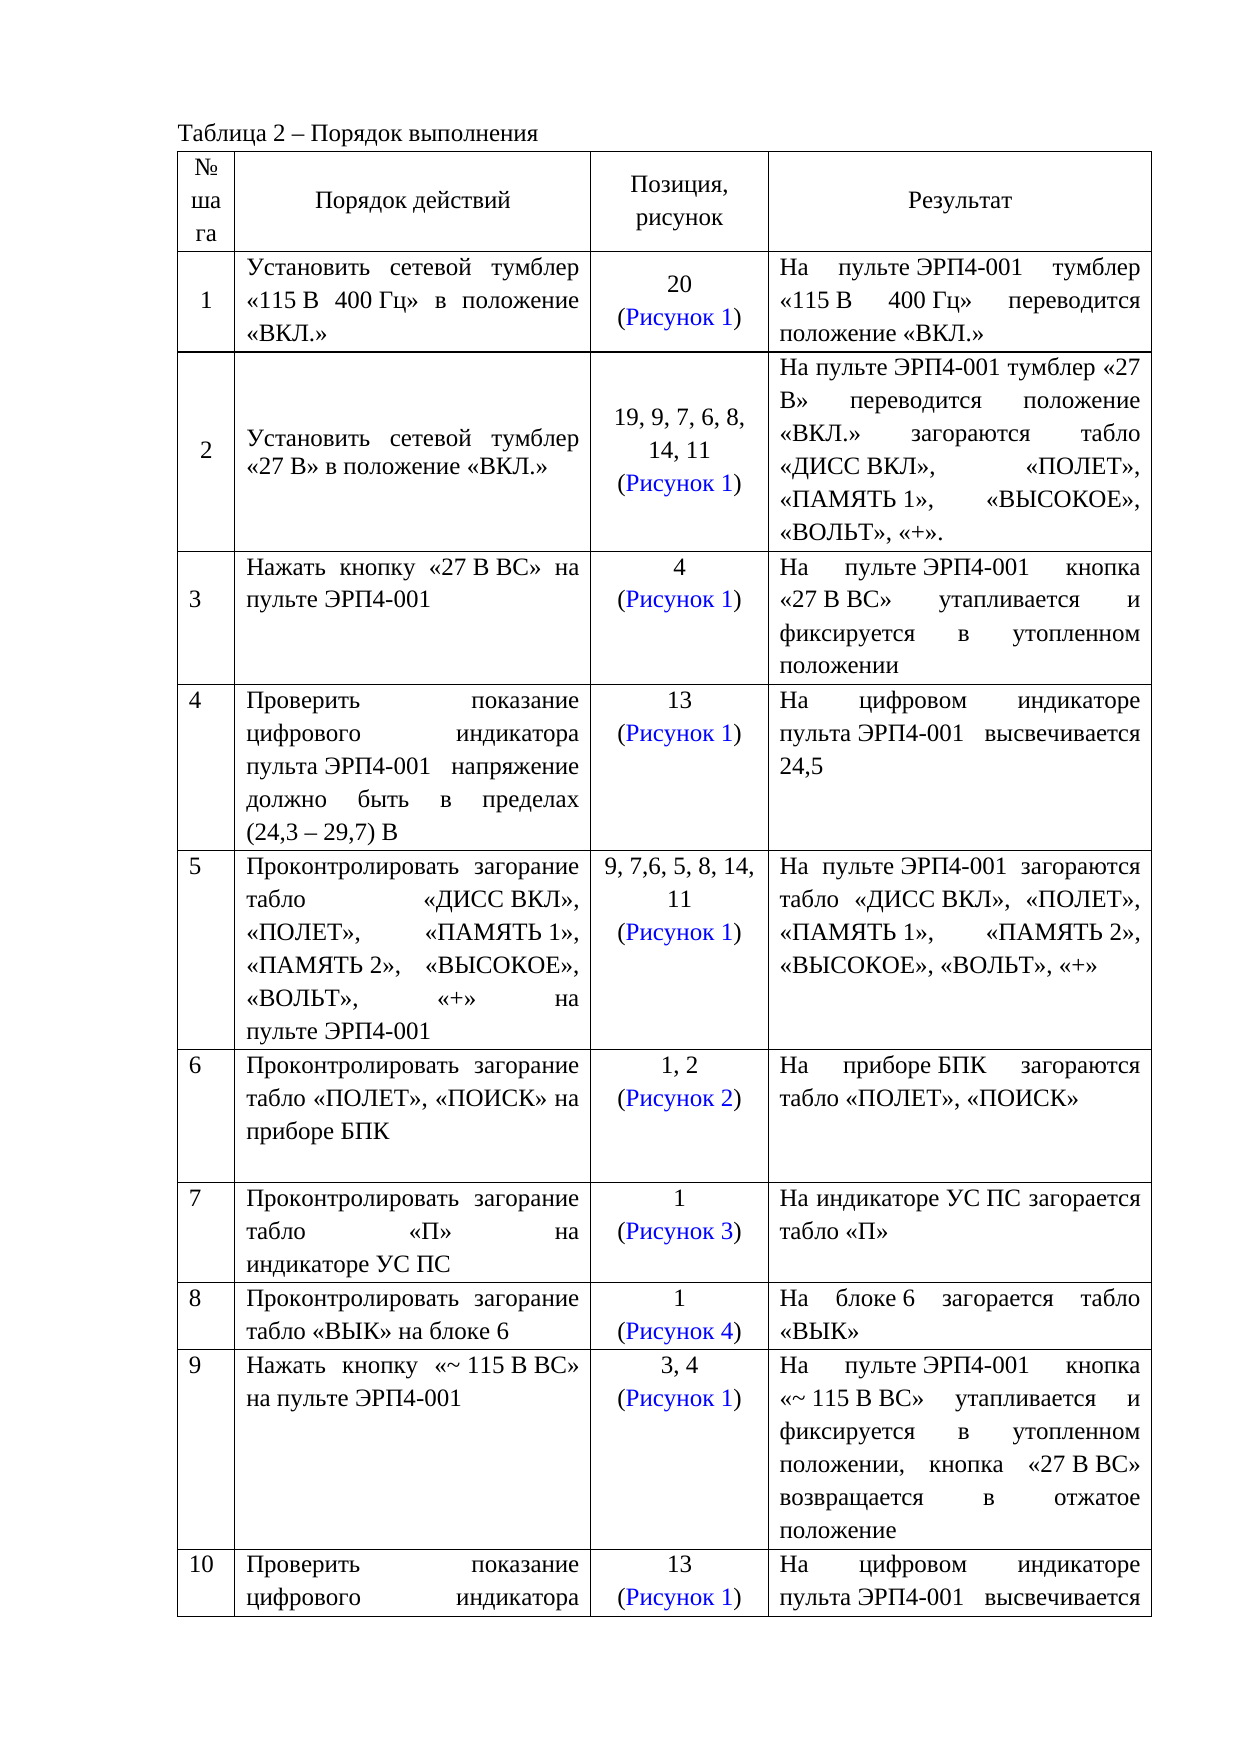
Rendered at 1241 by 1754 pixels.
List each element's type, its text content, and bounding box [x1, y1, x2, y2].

table_cell На пульте ЭРП4-001 загораются табло «ДИСС ВКЛ», «ПОЛЕТ», «ПАМЯТЬ 1», «ПАМЯТЬ 2», «ВЫСОКОЕ», «ВОЛЬТ», «+» [769, 851, 1151, 1049]
table_cell Установить сетевой тумблер «27 В» в положение «ВКЛ.» [235, 353, 590, 551]
table_cell 5 [178, 851, 234, 1049]
table_cell 9, 7,6, 5, 8, 14, 11 (Рисунок 1) [591, 851, 768, 1049]
table_cell 3 [178, 552, 234, 684]
table_cell 3, 4 (Рисунок 1) [591, 1350, 768, 1548]
table_cell На блоке 6 загорается табло «ВЫК» [769, 1283, 1151, 1349]
table_header № шага [178, 152, 234, 251]
table_cell 13 (Рисунок 1) [591, 685, 768, 850]
table_cell Проконтролировать загорание табло «ВЫК» на блоке 6 [235, 1283, 590, 1349]
table_header Результат [769, 152, 1151, 251]
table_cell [769, 1550, 1151, 1616]
table_cell 1 (Рисунок 4) [591, 1283, 768, 1349]
table_cell 20 (Рисунок 1) [591, 252, 768, 351]
table_cell Проконтролировать загорание табло «ДИСС ВКЛ», «ПОЛЕТ», «ПАМЯТЬ 1», «ПАМЯТЬ 2», «ВЫСОКОЕ», «ВОЛЬТ», «+» на пульте ЭРП4-001 [235, 851, 590, 1049]
table_cell На приборе БПК загораются табло «ПОЛЕТ», «ПОИСК» [769, 1050, 1151, 1182]
table_cell На индикаторе УС ПС загорается табло «П» [769, 1183, 1151, 1282]
table_cell На пульте ЭРП4-001 тумблер «115 В 400 Гц» переводится положение «ВКЛ.» [769, 252, 1151, 351]
table_cell 7 [178, 1183, 234, 1282]
table_header Порядок действий [235, 152, 590, 251]
table_cell Проконтролировать загорание табло «П» на индикаторе УС ПС [235, 1183, 590, 1282]
table_cell 4 (Рисунок 1) [591, 552, 768, 684]
table_cell Нажать кнопку «27 В ВС» на пульте ЭРП4-001 [235, 552, 590, 684]
table_cell Проконтролировать загорание табло «ПОЛЕТ», «ПОИСК» на приборе БПК [235, 1050, 590, 1182]
table_cell 2 [178, 353, 234, 551]
table_cell 8 [178, 1283, 234, 1349]
text Таблица 2 – Порядок выполнения [177, 118, 1152, 147]
table_cell На пульте ЭРП4-001 тумблер «27 В» переводится положение «ВКЛ.» загораются табло «ДИСС ВКЛ», «ПОЛЕТ», «ПАМЯТЬ 1», «ВЫСОКОЕ», «ВОЛЬТ», «+». [769, 353, 1151, 551]
table_cell 9 [178, 1350, 234, 1548]
table_cell 10 [178, 1550, 234, 1616]
table_cell 1 [178, 252, 234, 351]
table_cell 1 (Рисунок 3) [591, 1183, 768, 1282]
table_cell 19, 9, 7, 6, 8, 14, 11 (Рисунок 1) [591, 353, 768, 551]
table_cell На пульте ЭРП4-001 кнопка «~ 115 В ВС» утапливается и фиксируется в утопленном положении, кнопка «27 В ВС» возвращается в отжатое положение [769, 1350, 1151, 1548]
table_cell Установить сетевой тумблер «115 В 400 Гц» в положение «ВКЛ.» [235, 252, 590, 351]
table_cell 1, 2 (Рисунок 2) [591, 1050, 768, 1182]
table_cell Нажать кнопку «~ 115 В ВС» на пульте ЭРП4-001 [235, 1350, 590, 1548]
table_cell Проверить показание цифрового индикатора пульта ЭРП4-001 напряжение должно быть в пределах (24,3 – 29,7) В [235, 685, 590, 850]
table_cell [235, 1550, 590, 1616]
table_cell На пульте ЭРП4-001 кнопка «27 В ВС» утапливается и фиксируется в утопленном положении [769, 552, 1151, 684]
table_cell 4 [178, 685, 234, 850]
table_header Позиция, рисунок [591, 152, 768, 251]
table_cell 6 [178, 1050, 234, 1182]
table_cell На цифровом индикаторе пульта ЭРП4-001 высвечивается 24,5 [769, 685, 1151, 850]
table_cell 13 (Рисунок 1) [591, 1550, 768, 1616]
